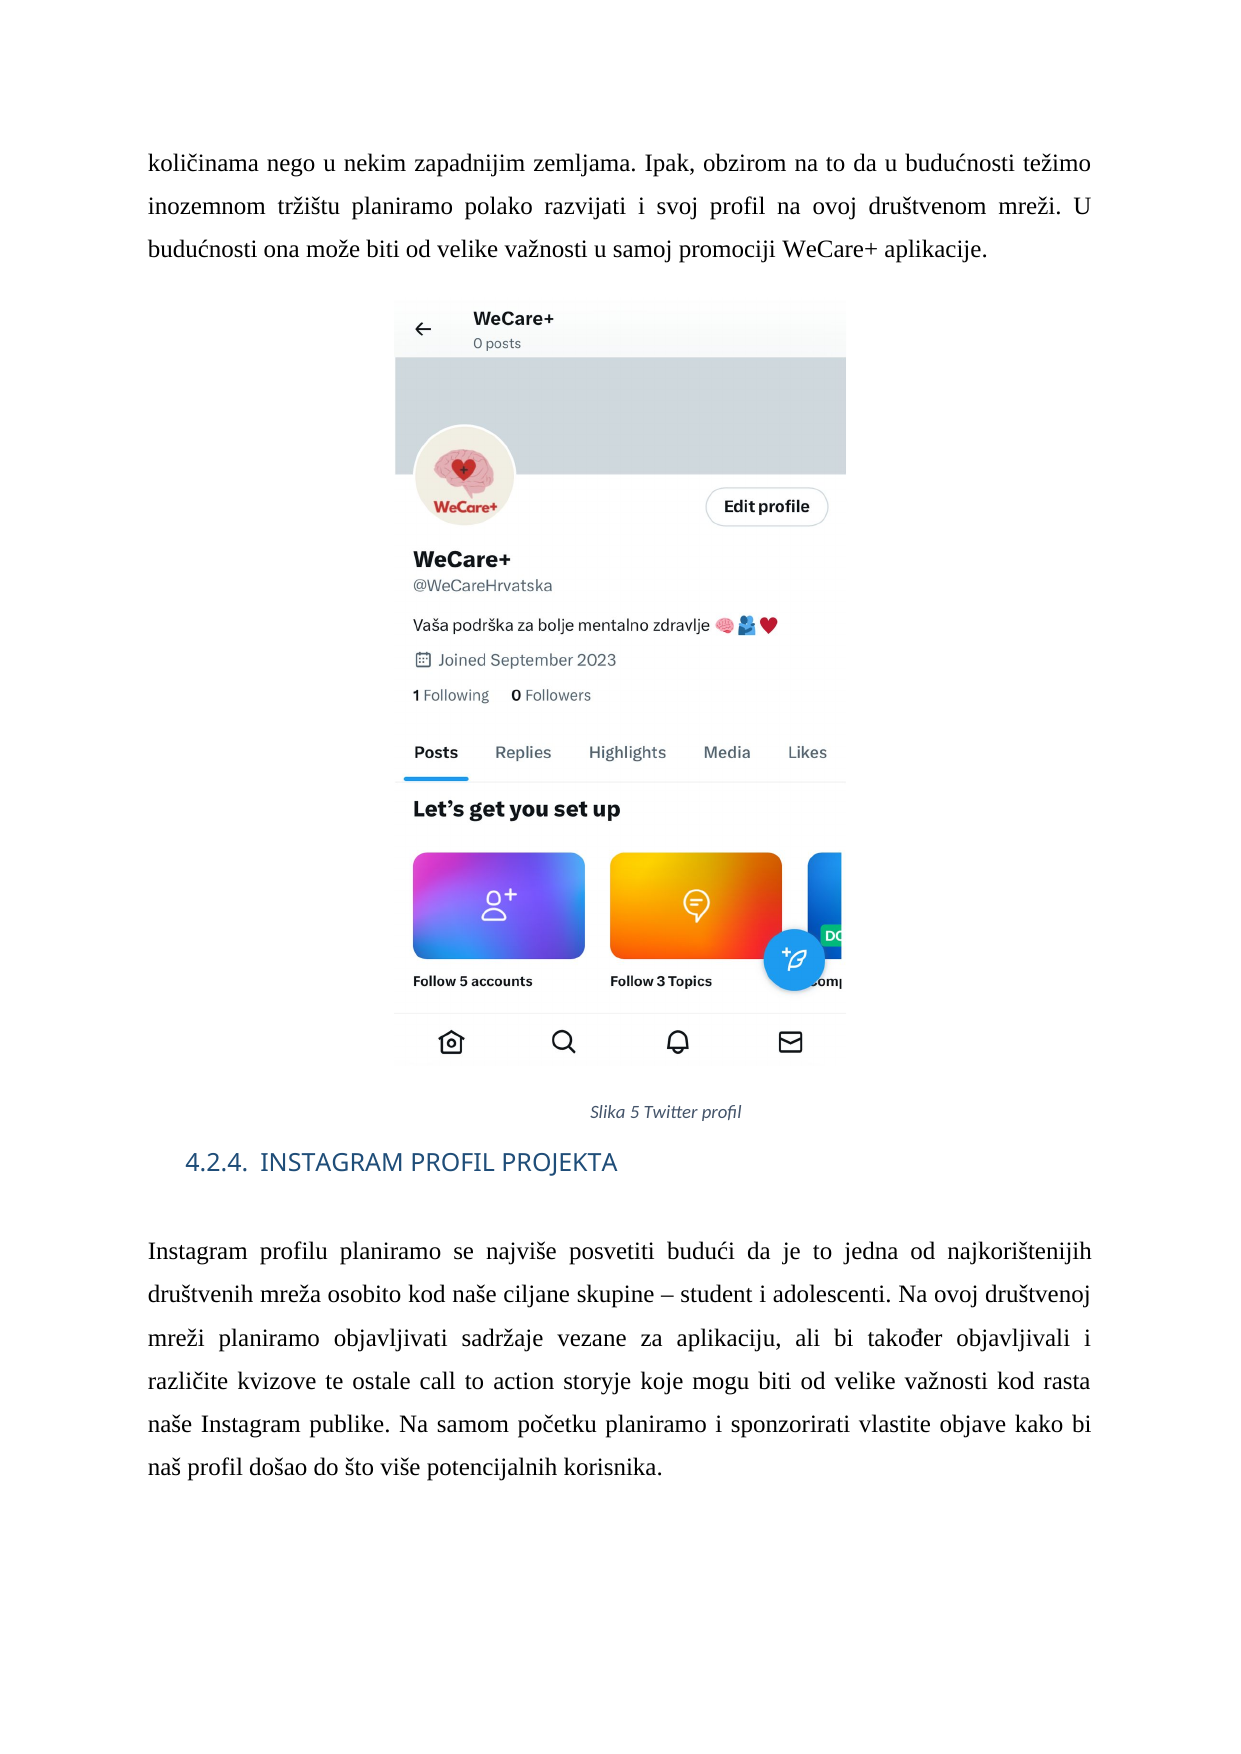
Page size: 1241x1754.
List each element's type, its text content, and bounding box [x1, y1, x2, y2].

picture [394, 297, 847, 1066]
text Instagram profilu planiramo se najviše posvetiti budući da je to jedna od najkorištenijih društvenih mreža osobito kod naše ciljane skupine – student i adolescenti. Na ovoj društvenoj mreži planiramo objavljivati sadržaje vezane za aplikaciju, ali bi također objavljivali i različite kvizove te ostale call to action storyje koje mogu biti od velike važnosti kod rasta naše Instagram publike. Na samom početku planiramo i sponzorirati vlastite objave kako bi naš profil došao do što više potencijalnih korisnika. [148, 1236, 1093, 1481]
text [148, 148, 1093, 263]
subtitle INSTAGRAM PROFIL PROJEKTA [185, 1144, 1093, 1178]
